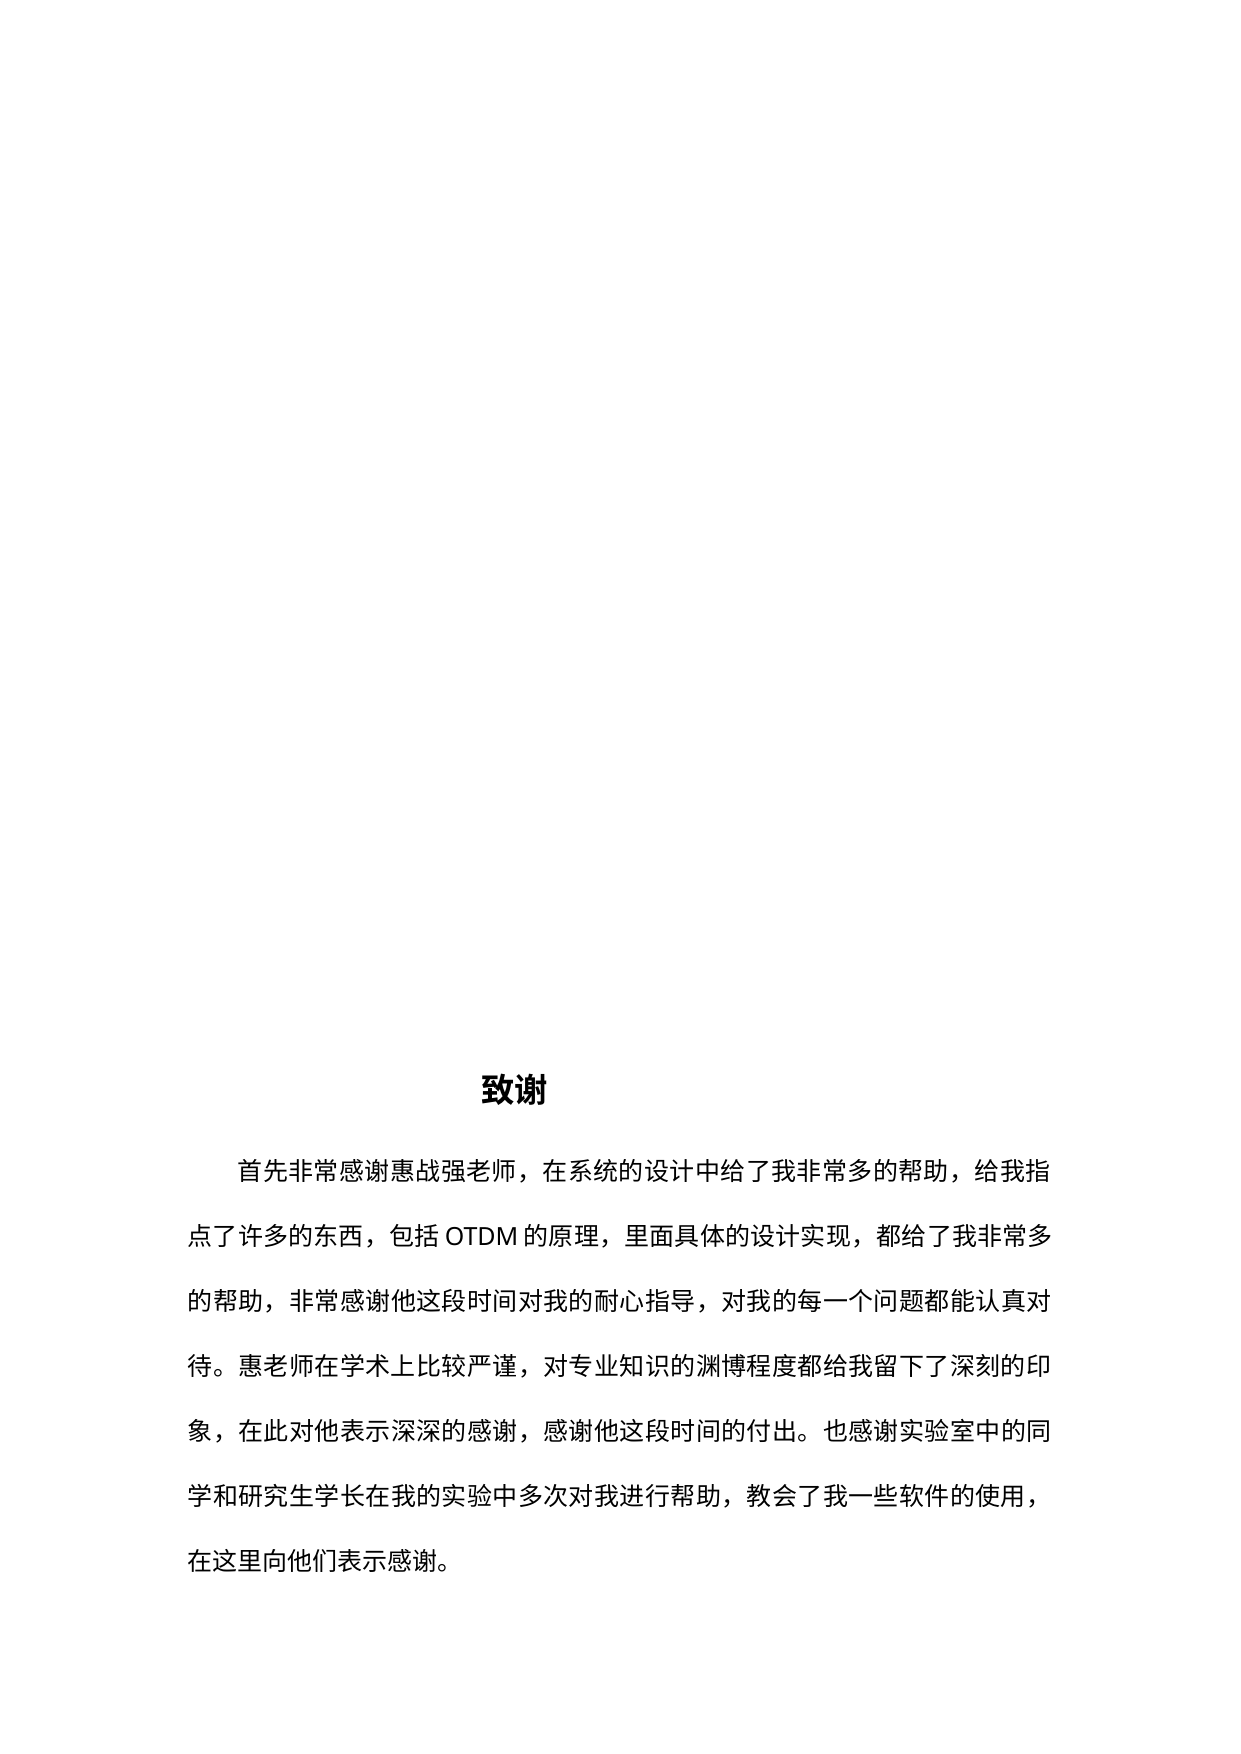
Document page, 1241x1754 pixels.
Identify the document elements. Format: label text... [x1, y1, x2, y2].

text 致谢 [187, 1056, 1053, 1121]
